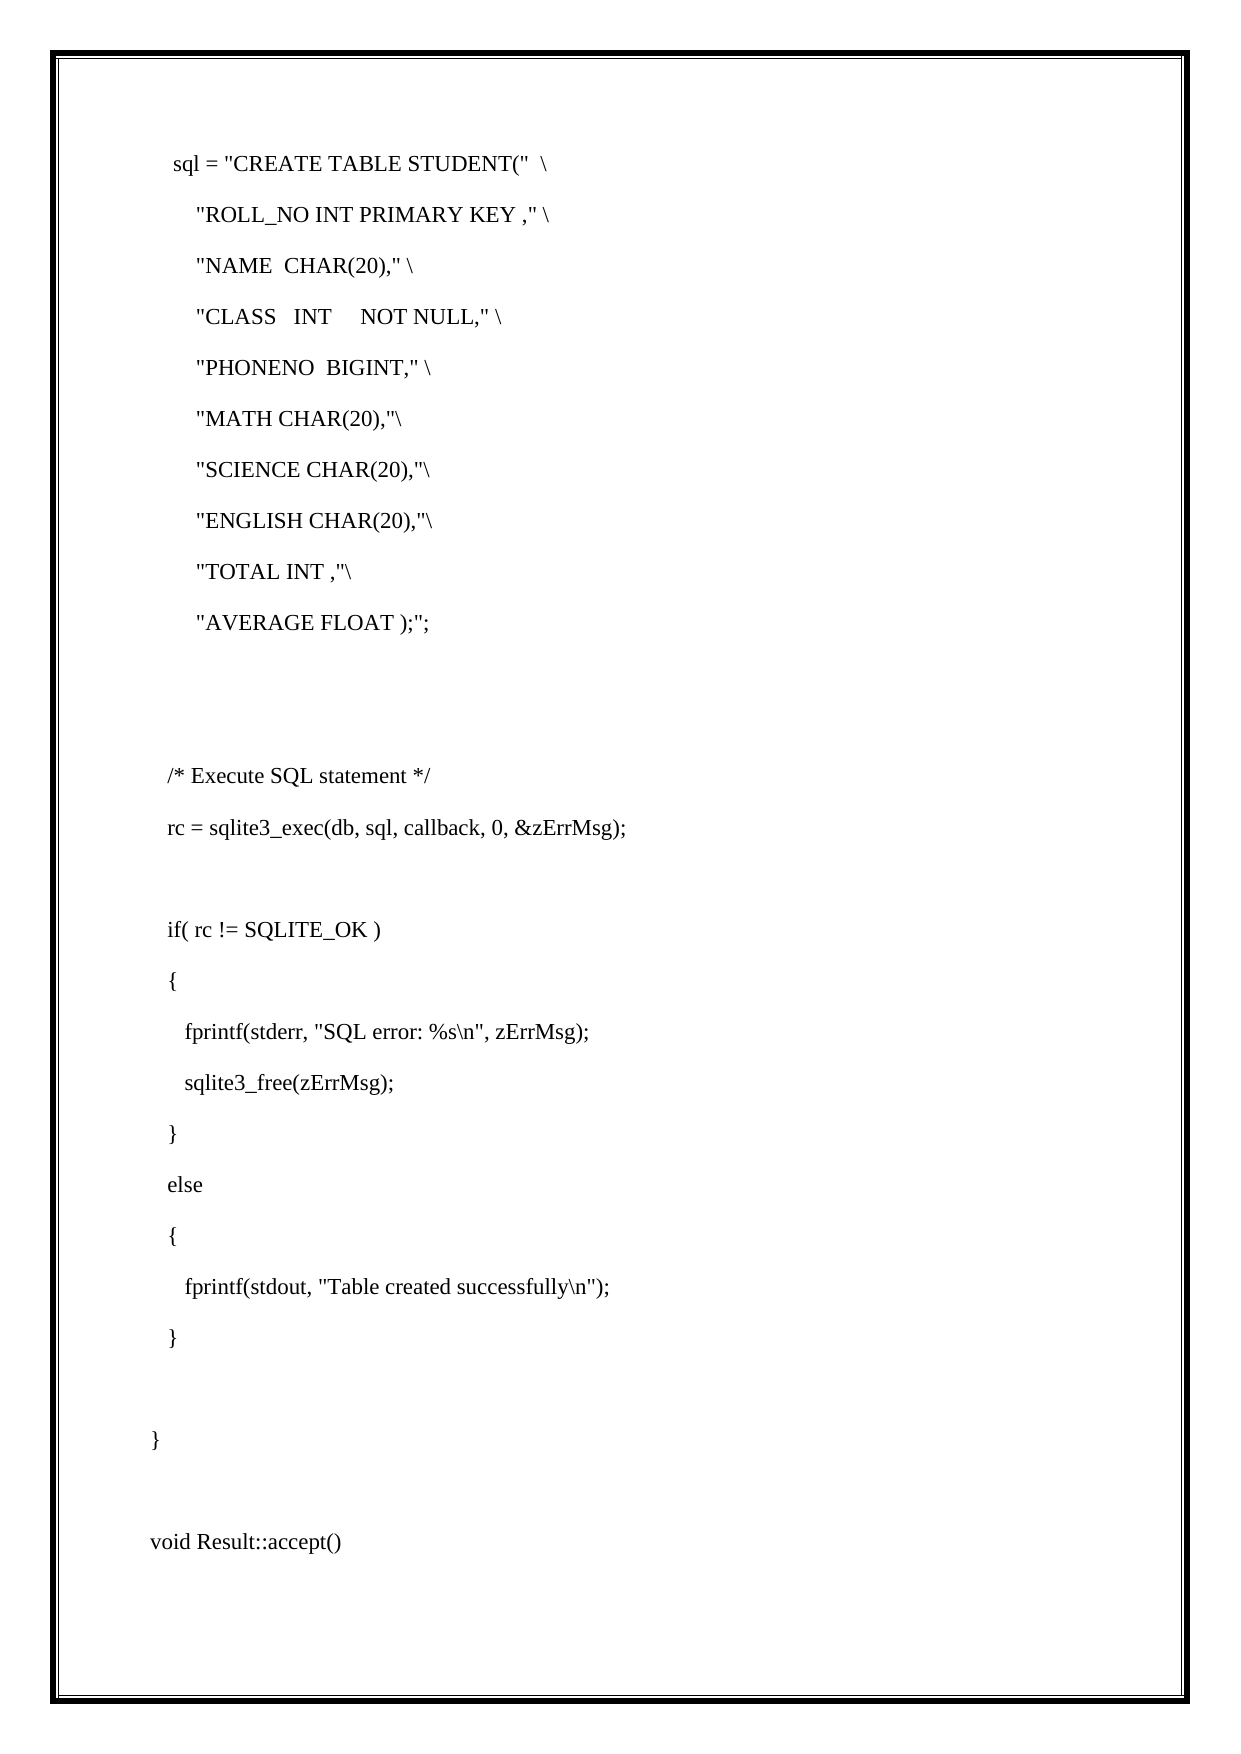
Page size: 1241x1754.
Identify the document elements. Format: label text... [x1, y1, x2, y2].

text sql = "CREATE TABLE STUDENT(" \ [150, 150, 1090, 176]
text "NAME CHAR(20)," \ [150, 252, 1090, 278]
text fprintf(stderr, "SQL error: %s\n", zErrMsg); [150, 1018, 1090, 1044]
text } [150, 1324, 1090, 1350]
text "ROLL_NO INT PRIMARY KEY ," \ [150, 201, 1090, 227]
text "TOTAL INT ,"\ [150, 558, 1090, 585]
text "MATH CHAR(20),"\ [150, 405, 1090, 432]
text "AVERAGE FLOAT );"; [150, 609, 1090, 636]
text } [150, 1120, 1090, 1146]
text "ENGLISH CHAR(20),"\ [150, 507, 1090, 534]
text /* Execute SQL statement */ [150, 762, 1090, 789]
text fprintf(stdout, "Table created successfully\n"); [150, 1273, 1090, 1299]
text "CLASS INT NOT NULL," \ [150, 303, 1090, 329]
text { [150, 967, 1090, 993]
text "PHONENO BIGINT," \ [150, 354, 1090, 381]
text else [150, 1171, 1090, 1197]
text { [150, 1222, 1090, 1248]
text sqlite3_free(zErrMsg); [150, 1069, 1090, 1095]
text } [150, 1426, 1090, 1452]
text rc = sqlite3_exec(db, sql, callback, 0, &zErrMsg); [150, 813, 1090, 840]
text "SCIENCE CHAR(20),"\ [150, 456, 1090, 483]
text if( rc != SQLITE_OK ) [150, 916, 1090, 942]
text void Result::accept() [150, 1528, 1090, 1554]
